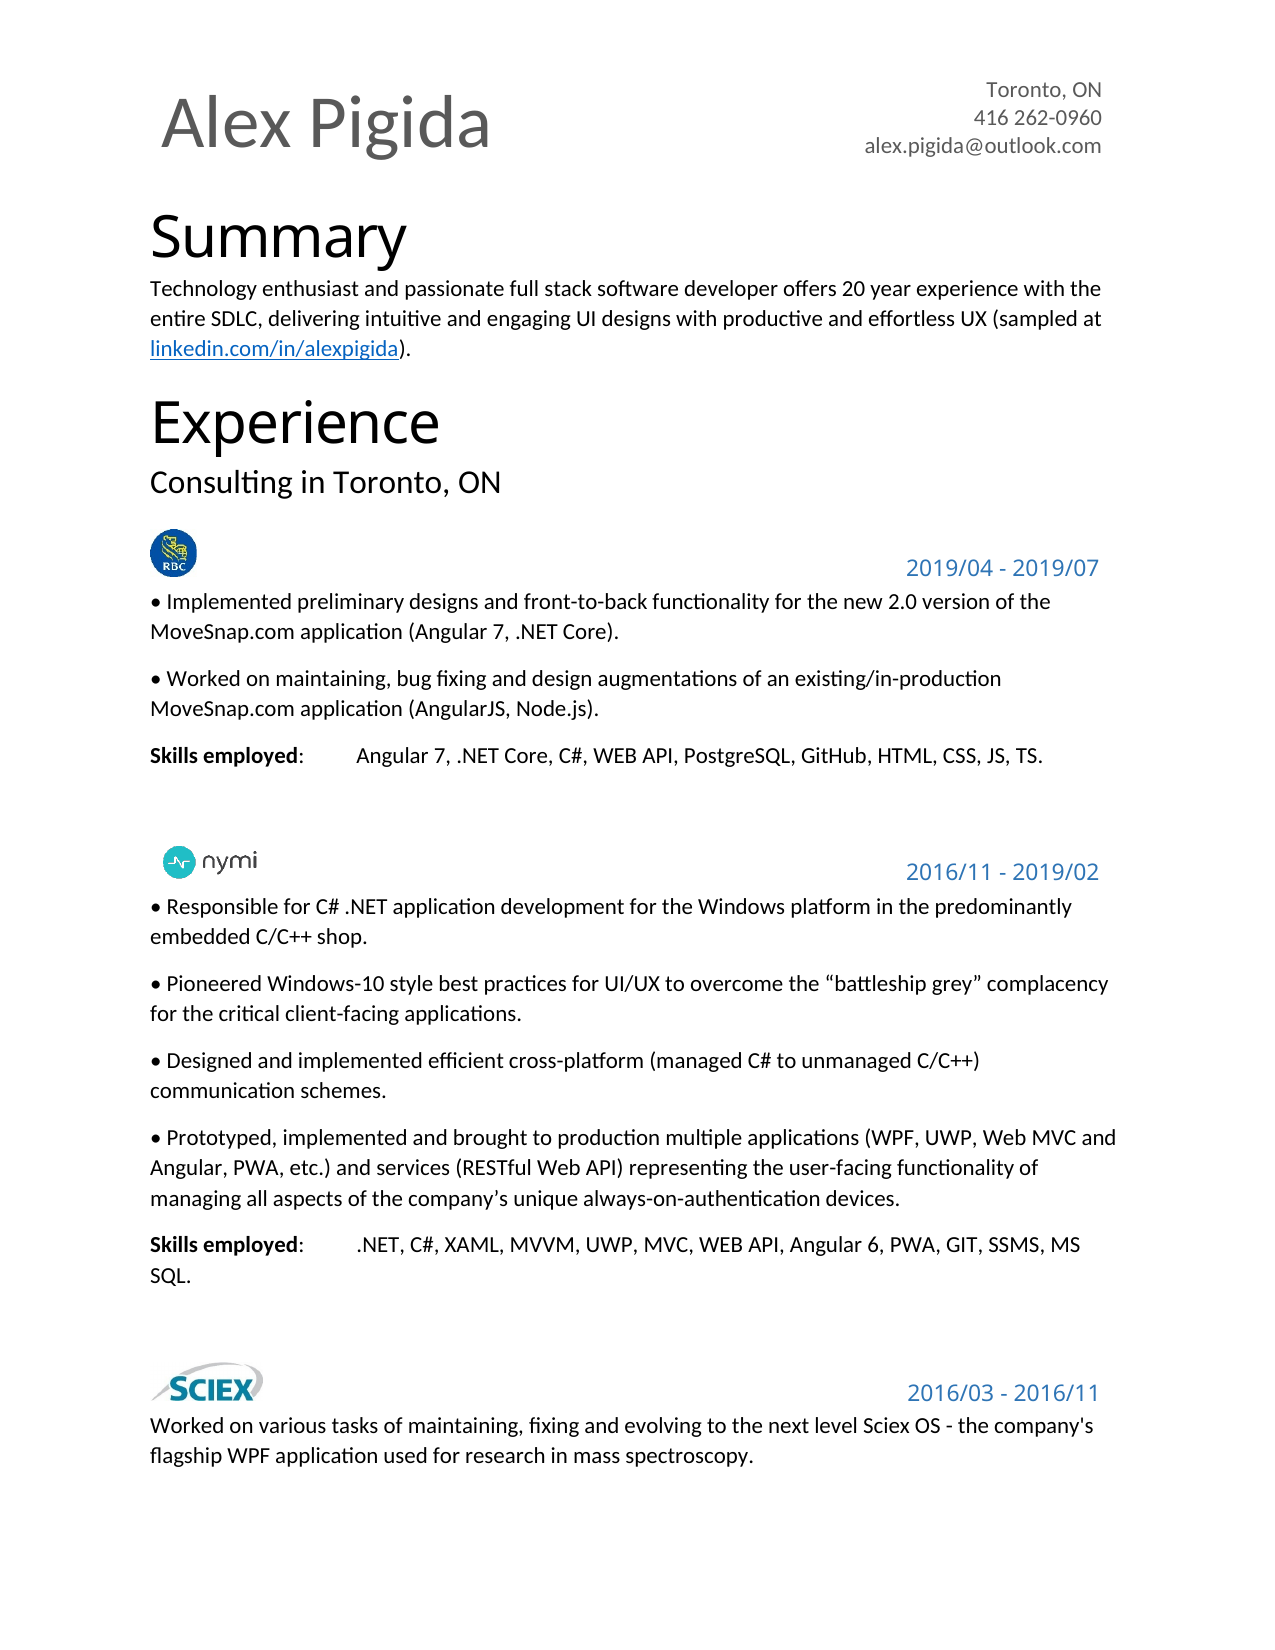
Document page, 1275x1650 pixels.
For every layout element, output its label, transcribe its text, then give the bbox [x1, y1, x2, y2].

subtitle 2016/03 - 2016/11 [150, 1363, 1125, 1408]
subtitle 2016/11 - 2019/02 [150, 843, 1125, 888]
text • Designed and implemented efficient cross-platform (managed C# to unmanaged C/C++) communication schemes. [150, 1046, 1125, 1104]
text • Prototyped, implemented and brought to production multiple applications (WPF, UWP, Web MVC and Angular, PWA, etc.) and services (RESTful Web API) representing the user-facing functionality of managing all aspects of the company’s unique always-on-authentication devices. [150, 1123, 1125, 1212]
text 2019/04 - 2019/07 [150, 530, 1125, 583]
text Skills employed: .NET, C#, XAML, MVVM, UWP, MVC, WEB API, Angular 6, PWA, GIT, SSMS, MS SQL. [150, 1231, 1125, 1289]
picture [150, 1362, 264, 1401]
picture [150, 843, 264, 881]
text Consulting in Toronto, ON [150, 461, 1125, 502]
picture [150, 529, 197, 577]
text • Responsible for C# .NET application development for the Windows platform in the predominantly embedded C/C++ shop. [150, 892, 1125, 950]
text Worked on various tasks of maintaining, fixing and evolving to the next level Sciex OS - the company's flagship WPF application used for research in mass spectroscopy. [150, 1411, 1125, 1469]
title Experience [150, 381, 1125, 461]
text • Pioneered Windows-10 style best practices for UI/UX to overcome the “battleship grey” complacency for the critical client-facing applications. [150, 969, 1125, 1027]
title Summary [150, 194, 1125, 274]
text • Worked on maintaining, bug fixing and design augmentations of an existing/in-production MoveSnap.com application (AngularJS, Node.js). [150, 664, 1125, 722]
text Skills employed: Angular 7, .NET Core, C#, WEB API, PostgreSQL, GitHub, HTML, CSS, JS, TS. [150, 741, 1125, 769]
text Technology enthusiast and passionate full stack software developer offers 20 year experience with the entire SDLC, delivering intuitive and engaging UI designs with productive and effortless UX (sampled at linkedin.com/in/alexpigida). [150, 274, 1125, 362]
text • Implemented preliminary designs and front-to-back functionality for the new 2.0 version of the MoveSnap.com application (Angular 7, .NET Core). [150, 587, 1125, 645]
